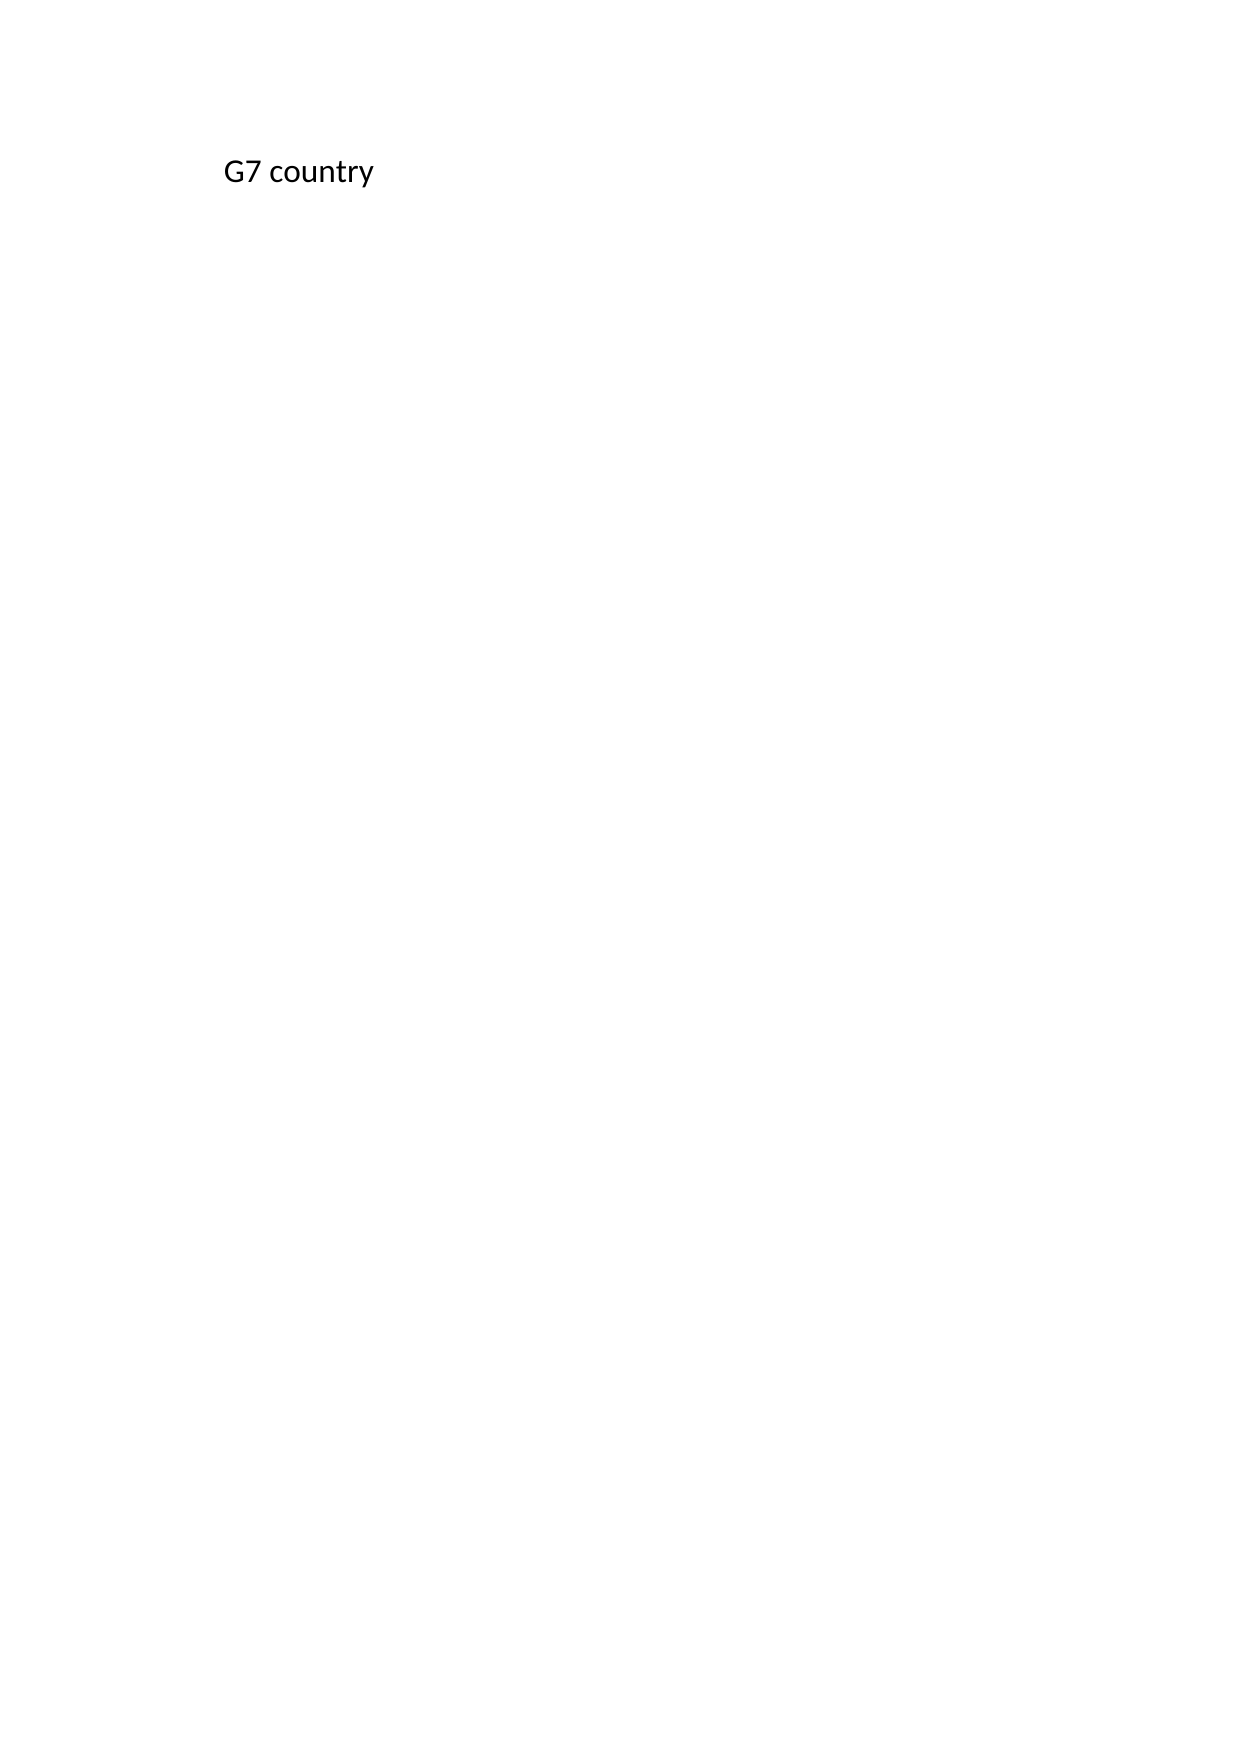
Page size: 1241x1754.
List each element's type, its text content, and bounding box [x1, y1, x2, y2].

text G7 country [224, 150, 1090, 221]
